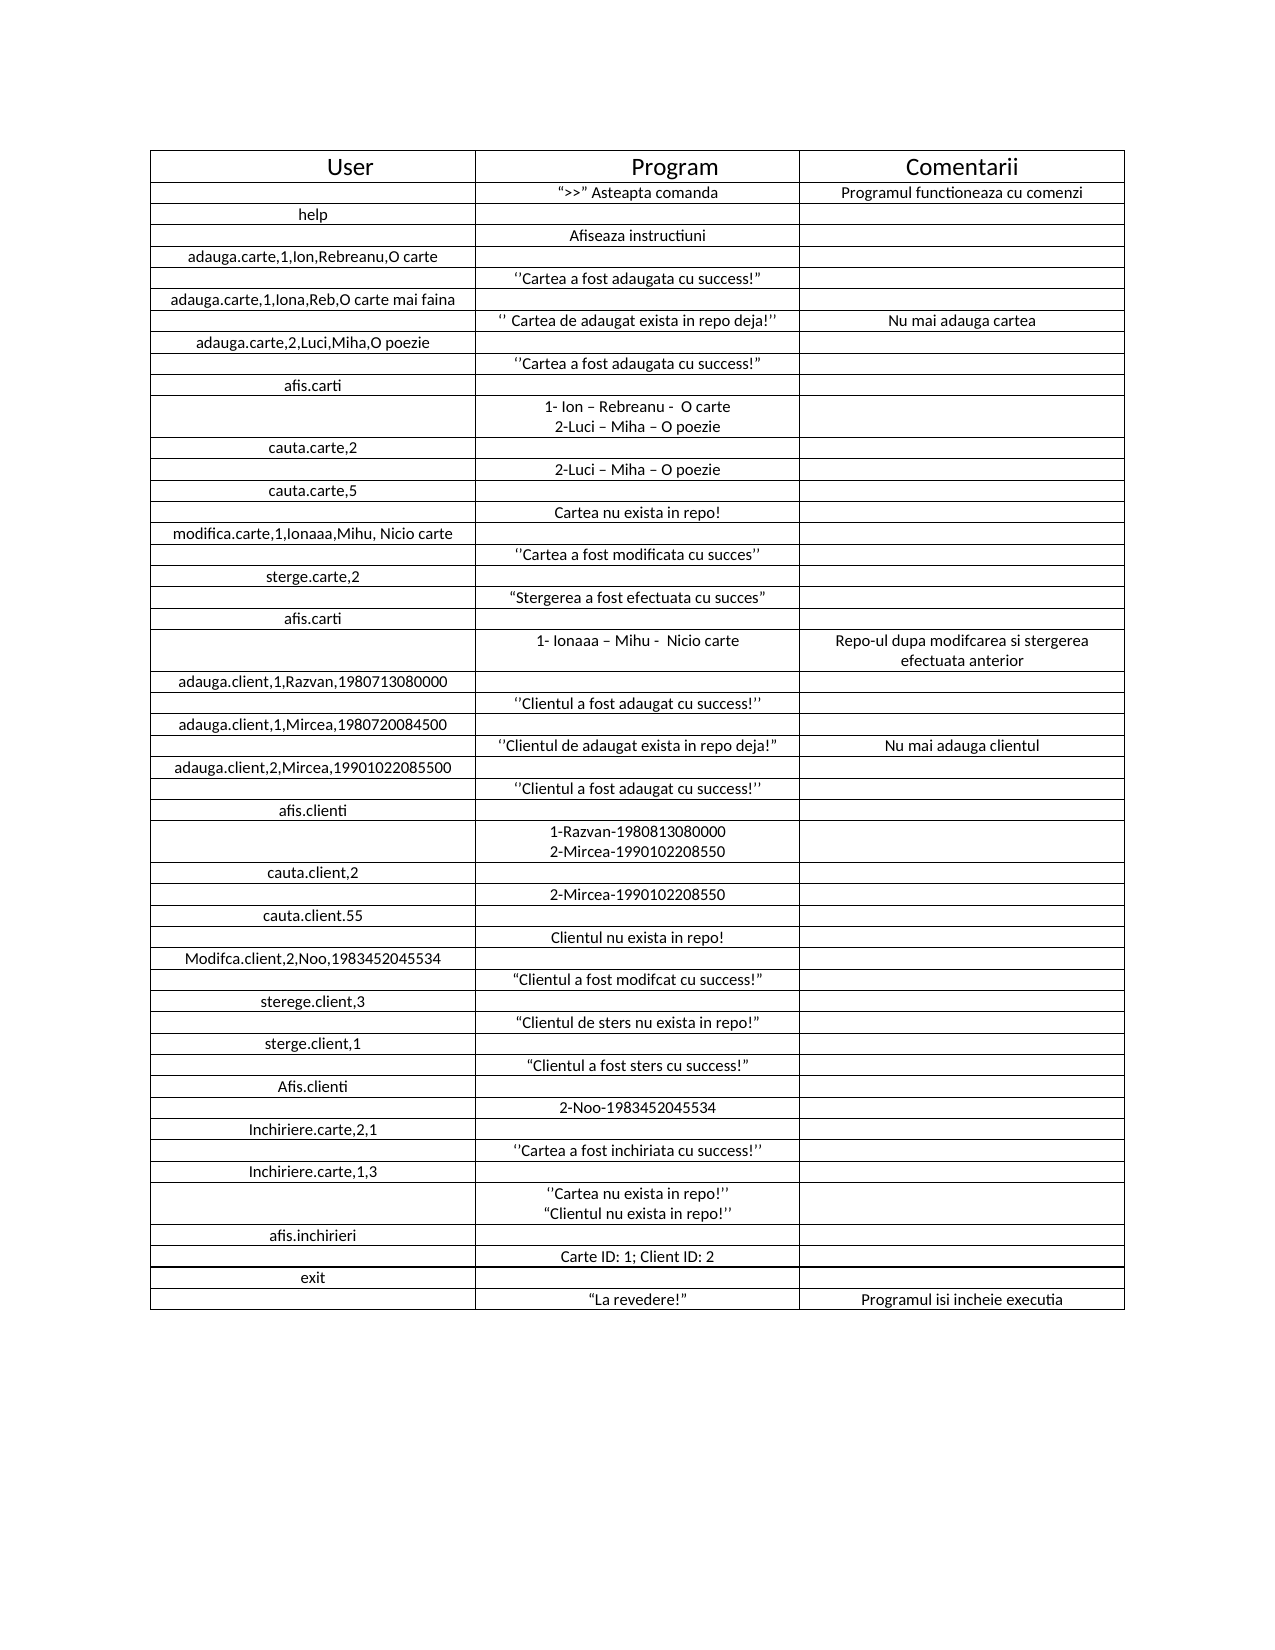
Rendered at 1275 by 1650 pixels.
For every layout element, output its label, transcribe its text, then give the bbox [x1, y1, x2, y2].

table_cell “Clientul a fost modifcat cu success!” [476, 970, 799, 990]
table_cell [476, 800, 799, 820]
table_cell [151, 1055, 475, 1075]
table_cell [476, 1119, 799, 1139]
table_cell [800, 247, 1124, 267]
table_cell sterge.client,1 [151, 1034, 475, 1054]
table_cell [151, 1289, 475, 1309]
table_cell [800, 225, 1124, 246]
table_cell [476, 289, 799, 310]
table_cell [800, 332, 1124, 352]
table_cell [476, 566, 799, 586]
table_cell Inchiriere.carte,2,1 [151, 1119, 475, 1139]
table_cell [476, 948, 799, 968]
table_cell [476, 906, 799, 926]
table_cell [151, 1098, 475, 1118]
table_cell Repo-ul dupa modifcarea si stergerea efectuata anterior [800, 630, 1124, 671]
table_cell [800, 438, 1124, 458]
table_cell [800, 800, 1124, 820]
table_cell [151, 183, 475, 203]
table_cell [476, 1034, 799, 1054]
table_cell [476, 1162, 799, 1182]
table_cell Nu mai adauga clientul [800, 736, 1124, 756]
table_cell Cartea nu exista in repo! [476, 502, 799, 522]
table_cell [151, 587, 475, 608]
table_cell adauga.carte,2,Luci,Miha,O poezie [151, 332, 475, 352]
table_cell [800, 1162, 1124, 1182]
table_cell 2-Luci – Miha – O poezie [476, 459, 799, 479]
table_cell [800, 545, 1124, 565]
table_cell [800, 523, 1124, 543]
table_cell adauga.client,2,Mircea,19901022085500 [151, 757, 475, 777]
table_cell “La revedere!” [476, 1289, 799, 1309]
table_cell [800, 204, 1124, 224]
table_cell [151, 779, 475, 799]
table_cell [151, 1140, 475, 1161]
table_cell Afis.clienti [151, 1076, 475, 1097]
table_cell [800, 1055, 1124, 1075]
table_cell [151, 1183, 475, 1224]
table_cell [476, 1225, 799, 1245]
table_cell ‘’Cartea nu exista in repo!’’ “Clientul nu exista in repo!’’ [476, 1183, 799, 1224]
table_cell “Stergerea a fost efectuata cu succes” [476, 587, 799, 608]
table_cell cauta.client,2 [151, 863, 475, 883]
table_cell [151, 268, 475, 288]
table_cell “>>” Asteapta comanda [476, 183, 799, 203]
table_cell [800, 779, 1124, 799]
table_cell ‘’Clientul de adaugat exista in repo deja!” [476, 736, 799, 756]
table_cell Programul functioneaza cu comenzi [800, 183, 1124, 203]
table_cell [800, 1119, 1124, 1139]
table_cell [151, 970, 475, 990]
table_cell [800, 502, 1124, 522]
table_cell ‘’ Cartea de adaugat exista in repo deja!’’ [476, 311, 799, 331]
table_cell 1-Razvan-1980813080000 2-Mircea-1990102208550 [476, 821, 799, 862]
table_cell ‘’Cartea a fost adaugata cu success!” [476, 268, 799, 288]
table_cell [476, 204, 799, 224]
table_cell 1- Ion – Rebreanu - O carte 2-Luci – Miha – O poezie [476, 396, 799, 437]
table_cell [800, 396, 1124, 437]
table_cell Inchiriere.carte,1,3 [151, 1162, 475, 1182]
table_cell ‘’Clientul a fost adaugat cu success!’’ [476, 779, 799, 799]
table_cell adauga.client,1,Razvan,1980713080000 [151, 672, 475, 692]
table_cell adauga.carte,1,Ion,Rebreanu,O carte [151, 247, 475, 267]
table_cell Clientul nu exista in repo! [476, 927, 799, 947]
table_cell 2-Mircea-1990102208550 [476, 884, 799, 904]
table_cell [800, 289, 1124, 310]
table_cell sterege.client,3 [151, 991, 475, 1011]
table_cell [800, 481, 1124, 501]
table_cell afis.inchirieri [151, 1225, 475, 1245]
table_cell [800, 566, 1124, 586]
table_cell [800, 1140, 1124, 1161]
table_cell [151, 459, 475, 479]
table_cell ‘’Cartea a fost adaugata cu success!” [476, 354, 799, 374]
table_cell [800, 884, 1124, 904]
table_cell [800, 1268, 1124, 1288]
table_cell [800, 1246, 1124, 1266]
table_cell [800, 672, 1124, 692]
table_cell [800, 609, 1124, 629]
table_cell 2-Noo-1983452045534 [476, 1098, 799, 1118]
table_cell [800, 268, 1124, 288]
table_cell cauta.carte,5 [151, 481, 475, 501]
table_cell [151, 225, 475, 246]
table_cell Afiseaza instructiuni [476, 225, 799, 246]
table_cell [800, 948, 1124, 968]
table_cell afis.carti [151, 375, 475, 395]
table_cell [151, 693, 475, 713]
table_cell [800, 757, 1124, 777]
table_cell Modifca.client,2,Noo,1983452045534 [151, 948, 475, 968]
table_cell adauga.client,1,Mircea,1980720084500 [151, 714, 475, 735]
table_cell ‘’Cartea a fost inchiriata cu success!’’ [476, 1140, 799, 1161]
table_cell [476, 247, 799, 267]
table_cell [800, 927, 1124, 947]
table_cell “Clientul de sters nu exista in repo!” [476, 1012, 799, 1033]
table_cell afis.clienti [151, 800, 475, 820]
table_cell [151, 354, 475, 374]
table_cell Programul isi incheie executia [800, 1289, 1124, 1309]
table_cell ‘’Cartea a fost modificata cu succes’’ [476, 545, 799, 565]
table_cell [476, 609, 799, 629]
table_cell modifica.carte,1,Ionaaa,Mihu, Nicio carte [151, 523, 475, 543]
table_cell [476, 438, 799, 458]
table_cell 1- Ionaaa – Mihu - Nicio carte [476, 630, 799, 671]
table_cell [800, 1076, 1124, 1097]
table_cell [476, 991, 799, 1011]
table_cell [800, 991, 1124, 1011]
table_cell [151, 396, 475, 437]
table_cell [800, 863, 1124, 883]
table_cell exit [151, 1268, 475, 1288]
table_cell [151, 884, 475, 904]
table_cell [800, 1034, 1124, 1054]
table_cell cauta.client.55 [151, 906, 475, 926]
table_cell [800, 821, 1124, 862]
table_cell [151, 502, 475, 522]
table_cell [151, 821, 475, 862]
table_cell [800, 1183, 1124, 1224]
table_cell [476, 863, 799, 883]
table_cell [476, 1268, 799, 1288]
table_cell [800, 587, 1124, 608]
table_cell [800, 970, 1124, 990]
table_cell [151, 630, 475, 671]
table_cell [476, 481, 799, 501]
table_cell [151, 736, 475, 756]
table_cell User [151, 151, 475, 182]
table_cell [476, 757, 799, 777]
table_cell Program [476, 151, 799, 182]
table_cell cauta.carte,2 [151, 438, 475, 458]
table_cell “Clientul a fost sters cu success!” [476, 1055, 799, 1075]
table_cell [800, 1012, 1124, 1033]
table_cell ‘’Clientul a fost adaugat cu success!’’ [476, 693, 799, 713]
table_cell Comentarii [800, 151, 1124, 182]
table_cell [476, 332, 799, 352]
table_cell [800, 375, 1124, 395]
table_cell [151, 1012, 475, 1033]
table_cell [800, 1098, 1124, 1118]
table_cell [151, 545, 475, 565]
table_cell [476, 714, 799, 735]
table_cell adauga.carte,1,Iona,Reb,O carte mai faina [151, 289, 475, 310]
table_cell Carte ID: 1; Client ID: 2 [476, 1246, 799, 1266]
table_cell [476, 672, 799, 692]
table_cell [800, 906, 1124, 926]
table_cell [800, 354, 1124, 374]
table_cell [476, 523, 799, 543]
table_cell [151, 311, 475, 331]
table_cell [800, 693, 1124, 713]
table_cell [800, 459, 1124, 479]
table_cell sterge.carte,2 [151, 566, 475, 586]
table_cell [476, 1076, 799, 1097]
table_cell [800, 714, 1124, 735]
table_cell [476, 375, 799, 395]
table_cell Nu mai adauga cartea [800, 311, 1124, 331]
table_cell afis.carti [151, 609, 475, 629]
table_cell [151, 1246, 475, 1266]
table_cell [800, 1225, 1124, 1245]
table_cell help [151, 204, 475, 224]
table_cell [151, 927, 475, 947]
